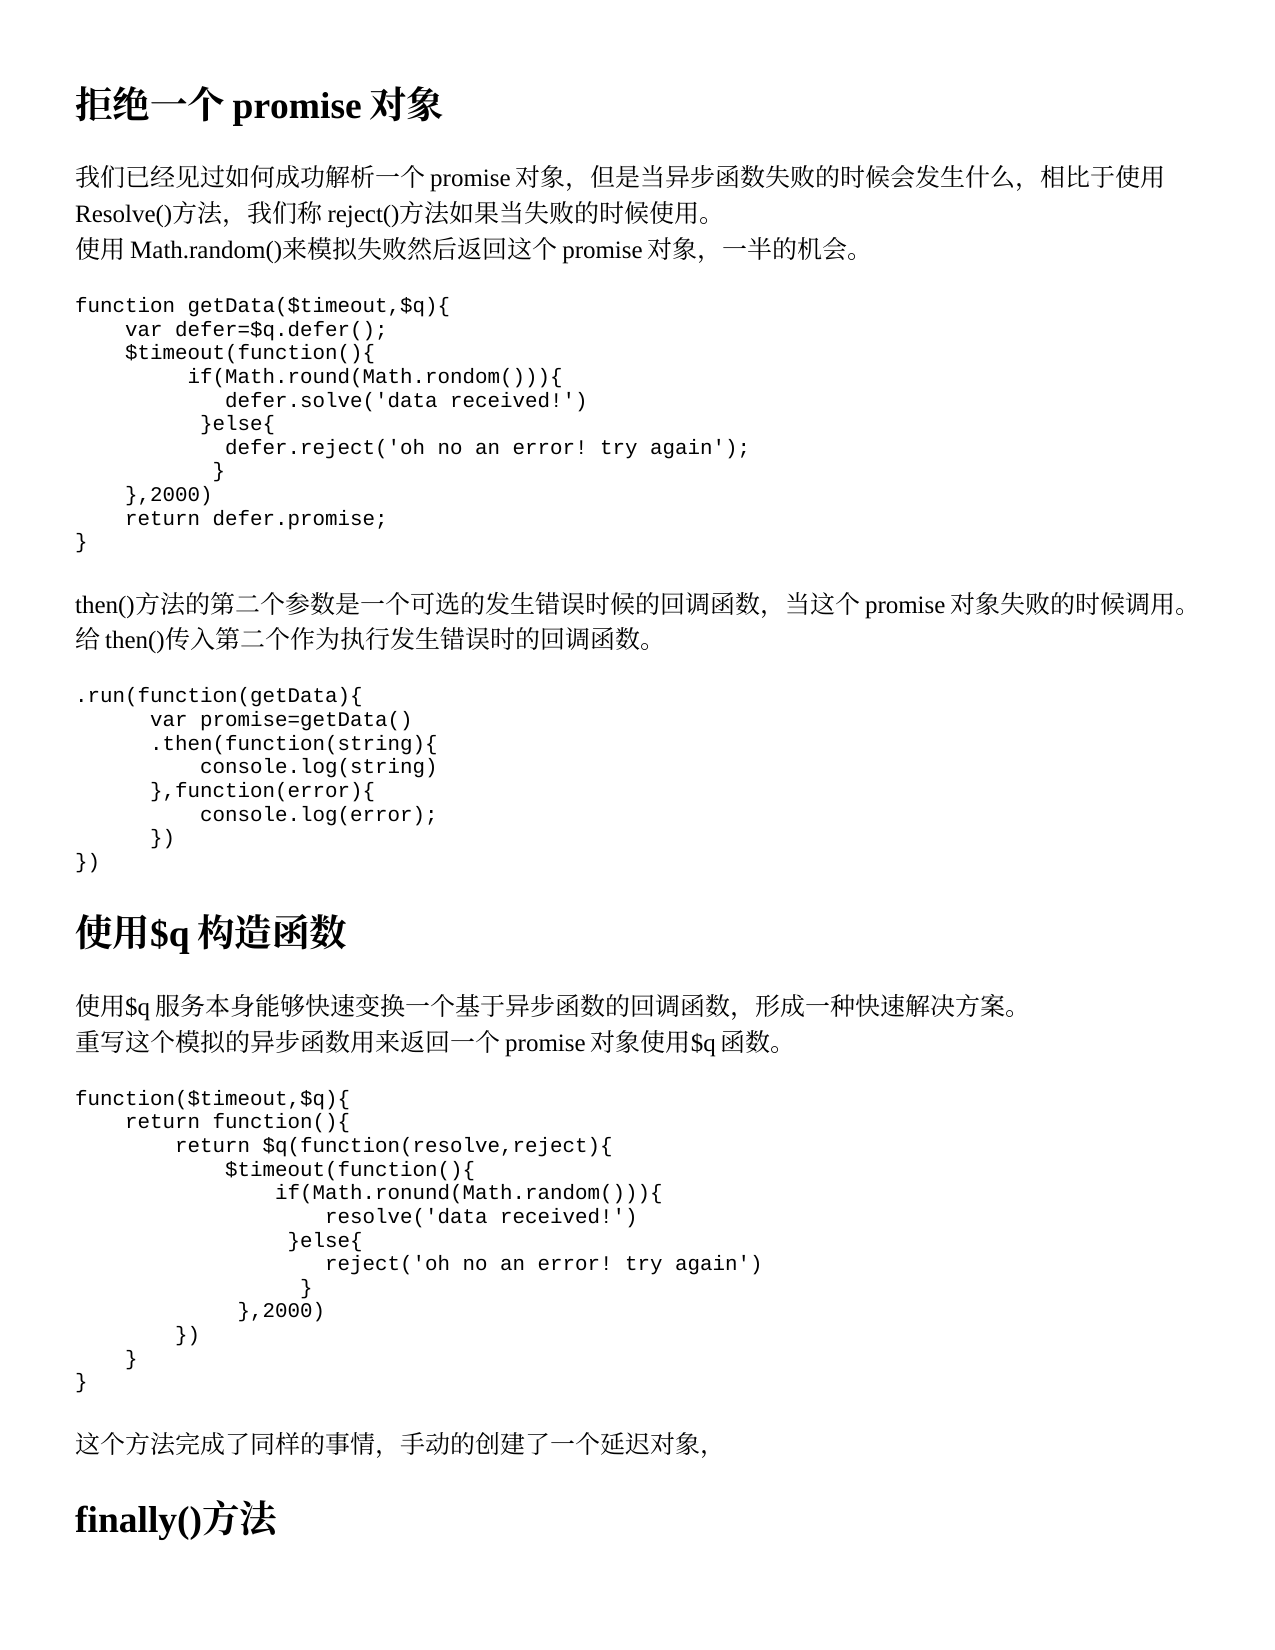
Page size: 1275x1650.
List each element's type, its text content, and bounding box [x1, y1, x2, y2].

text return defer.promise; [75, 508, 1200, 531]
text function($timeout,$q){ [75, 1088, 1200, 1111]
subtitle 拒绝一个promise对象 [75, 75, 1200, 129]
text defer.reject('oh no an error! try again'); [75, 437, 1200, 461]
text 这个方法完成了同样的事情，手动的创建了一个延迟对象， [75, 1424, 1200, 1460]
text } [75, 1348, 1200, 1371]
text 使用$q服务本身能够快速变换一个基于异步函数的回调函数，形成一种快速解决方案。 重写这个模拟的异步函数用来返回一个promise对象使用$q函数。 [75, 987, 1200, 1058]
text } [75, 531, 1200, 555]
text console.log(string) [75, 756, 1200, 780]
text $timeout(function(){ [75, 342, 1200, 366]
text }) [75, 851, 1200, 874]
text } [75, 1277, 1200, 1301]
subtitle finally()方法 [75, 1489, 1200, 1543]
text .then(function(string){ [75, 733, 1200, 756]
text if(Math.ronund(Math.random())){ [75, 1182, 1200, 1206]
text }) [75, 827, 1200, 851]
text console.log(error); [75, 803, 1200, 827]
text 我们已经见过如何成功解析一个promise对象，但是当异步函数失败的时候会发生什么，相比于使用Resolve()方法，我们称reject()方法如果当失败的时候使用。 使用Math.random()来模拟失败然后返回这个promise对象，一半的机会。 [75, 158, 1200, 266]
text }else{ [75, 413, 1200, 437]
text }else{ [75, 1229, 1200, 1253]
text if(Math.round(Math.rondom())){ [75, 366, 1200, 389]
text return function(){ [75, 1111, 1200, 1135]
text $timeout(function(){ [75, 1159, 1200, 1182]
text },function(error){ [75, 780, 1200, 803]
text reject('oh no an error! try again') [75, 1253, 1200, 1277]
text } [75, 1371, 1200, 1395]
text },2000) [75, 1301, 1200, 1324]
text function getData($timeout,$q){ [75, 295, 1200, 319]
text },2000) [75, 484, 1200, 508]
text then()方法的第二个参数是一个可选的发生错误时候的回调函数，当这个promise对象失败的时候调用。 给then()传入第二个作为执行发生错误时的回调函数。 [75, 584, 1200, 656]
text resolve('data received!') [75, 1206, 1200, 1229]
text var defer=$q.defer(); [75, 319, 1200, 342]
text return $q(function(resolve,reject){ [75, 1135, 1200, 1159]
text } [75, 461, 1200, 484]
text var promise=getData() [75, 709, 1200, 733]
text }) [75, 1324, 1200, 1348]
text .run(function(getData){ [75, 685, 1200, 709]
text defer.solve('data received!') [75, 389, 1200, 413]
subtitle 使用$q构造函数 [75, 904, 1200, 957]
